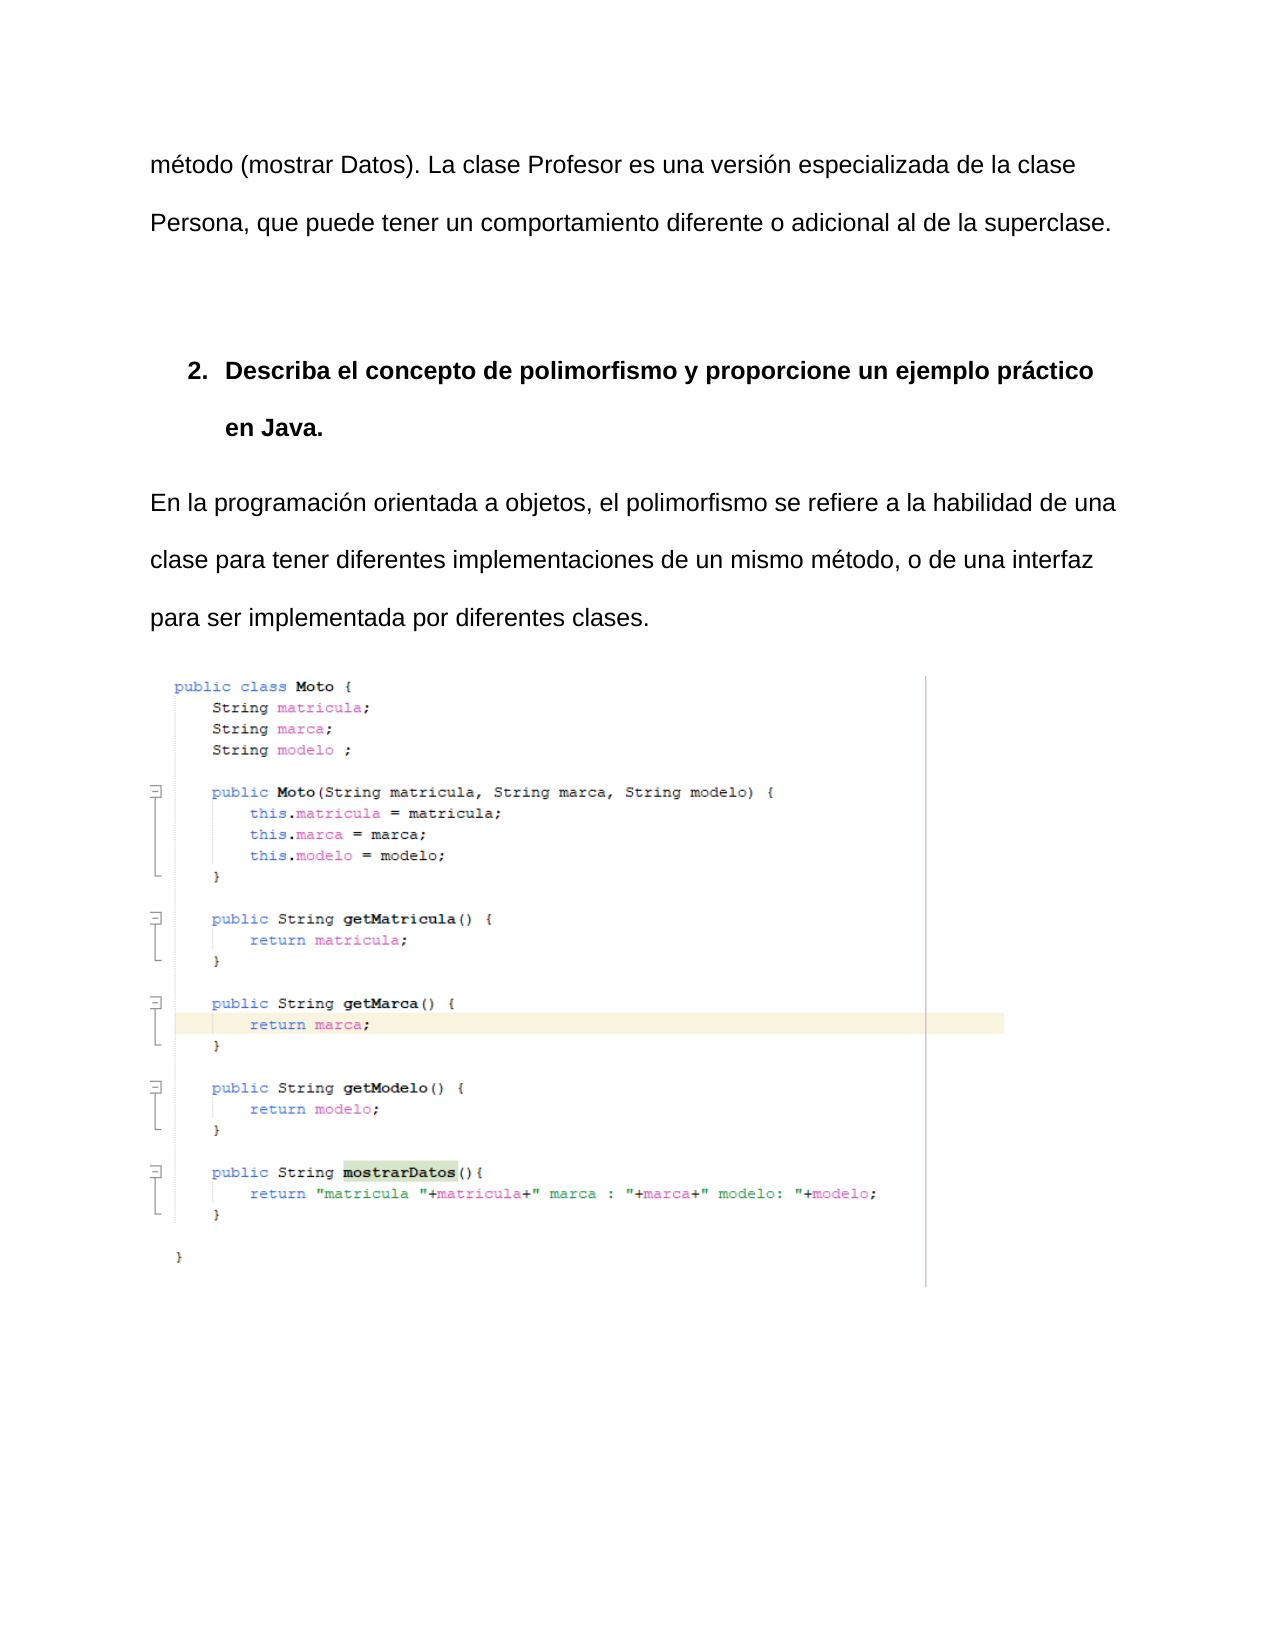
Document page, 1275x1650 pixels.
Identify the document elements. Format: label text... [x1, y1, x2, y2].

picture [150, 676, 1005, 1298]
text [150, 150, 1125, 236]
text En la programación orientada a objetos, el polimorfismo se refiere a la habilidad de una clase para tener diferentes implementaciones de un mismo método, o de una interfaz para ser implementada por diferentes clases. [150, 487, 1125, 631]
list Describa el concepto de polimorfismo y proporcione un ejemplo práctico en Java. [187, 356, 1125, 442]
